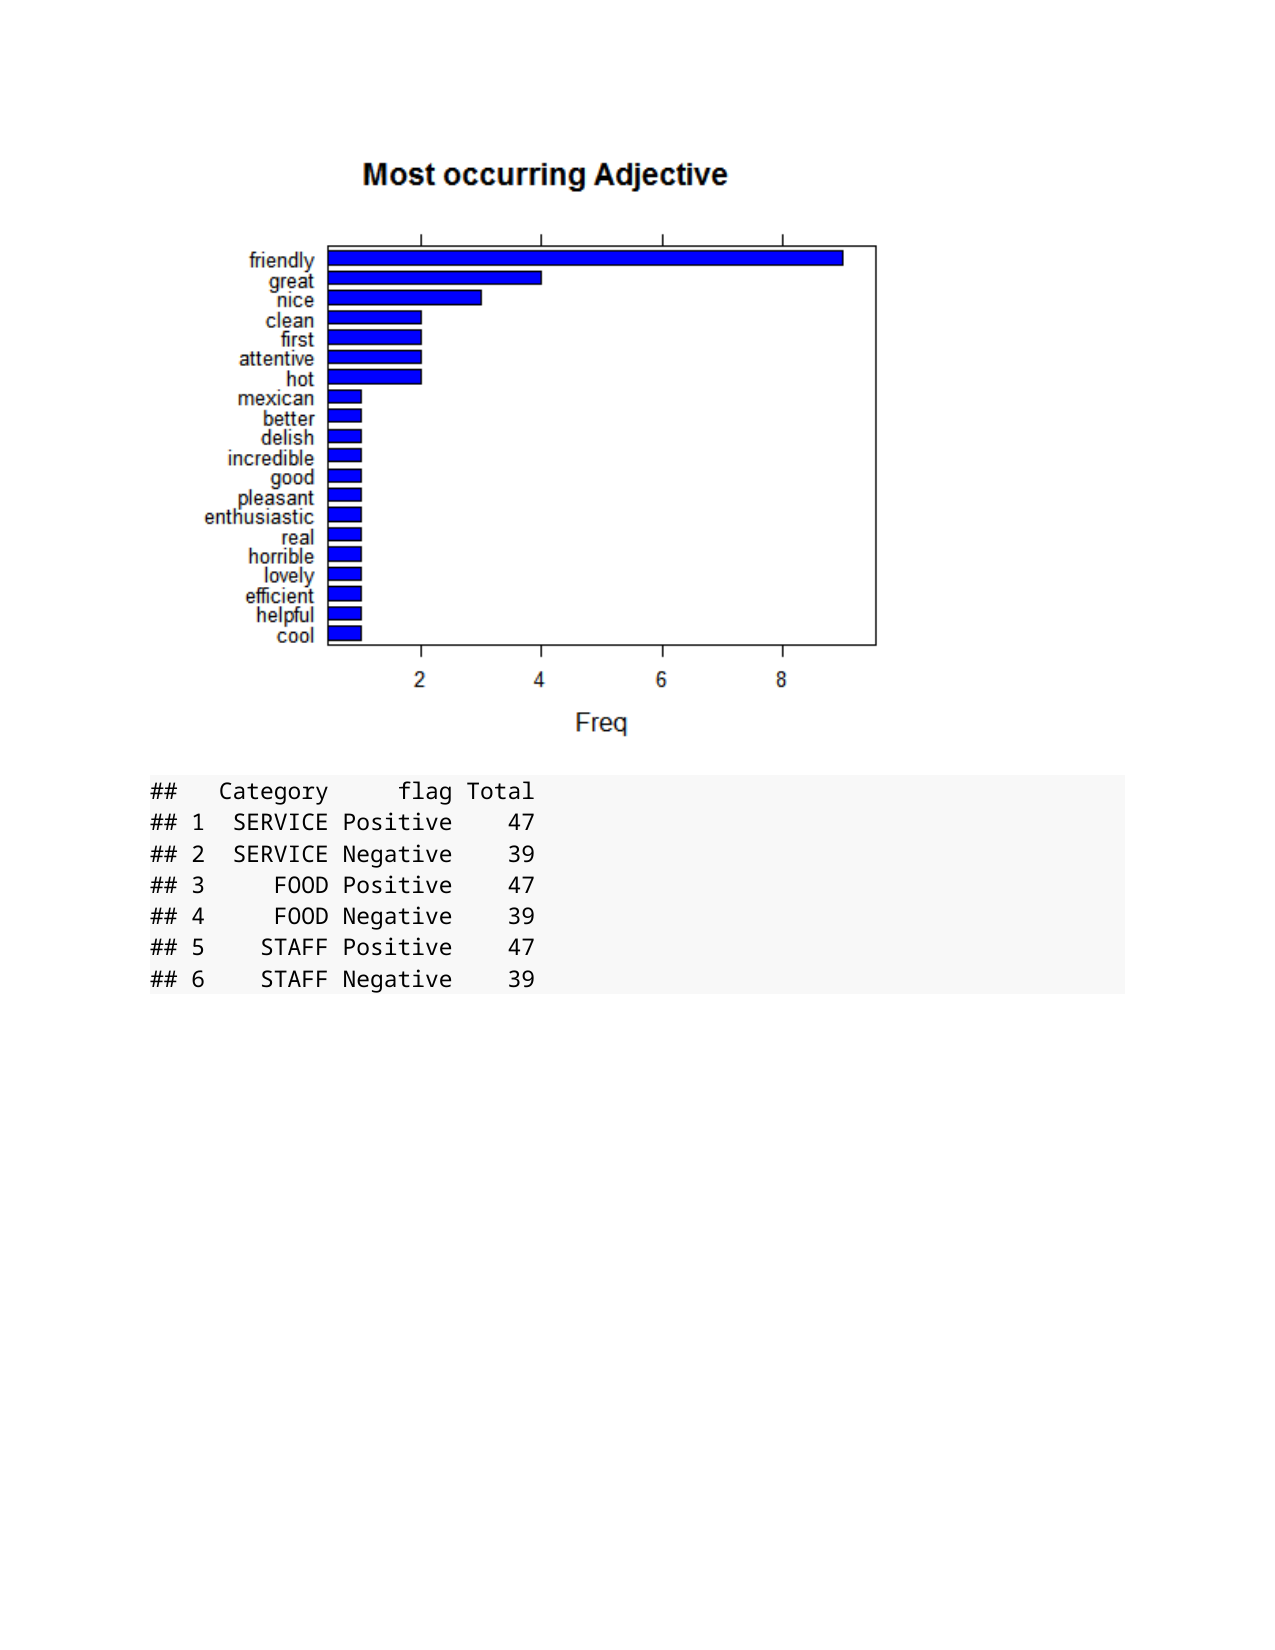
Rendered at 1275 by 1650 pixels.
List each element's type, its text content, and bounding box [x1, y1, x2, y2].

picture [168, 150, 925, 757]
text ## Category flag Total ## 1 SERVICE Positive 47 ## 2 SERVICE Negative 39 ## 3 FOOD Positive 47 ## 4 FOOD Negative 39 ## 5 STAFF Positive 47 ## 6 STAFF Negative 39 [150, 775, 1125, 994]
